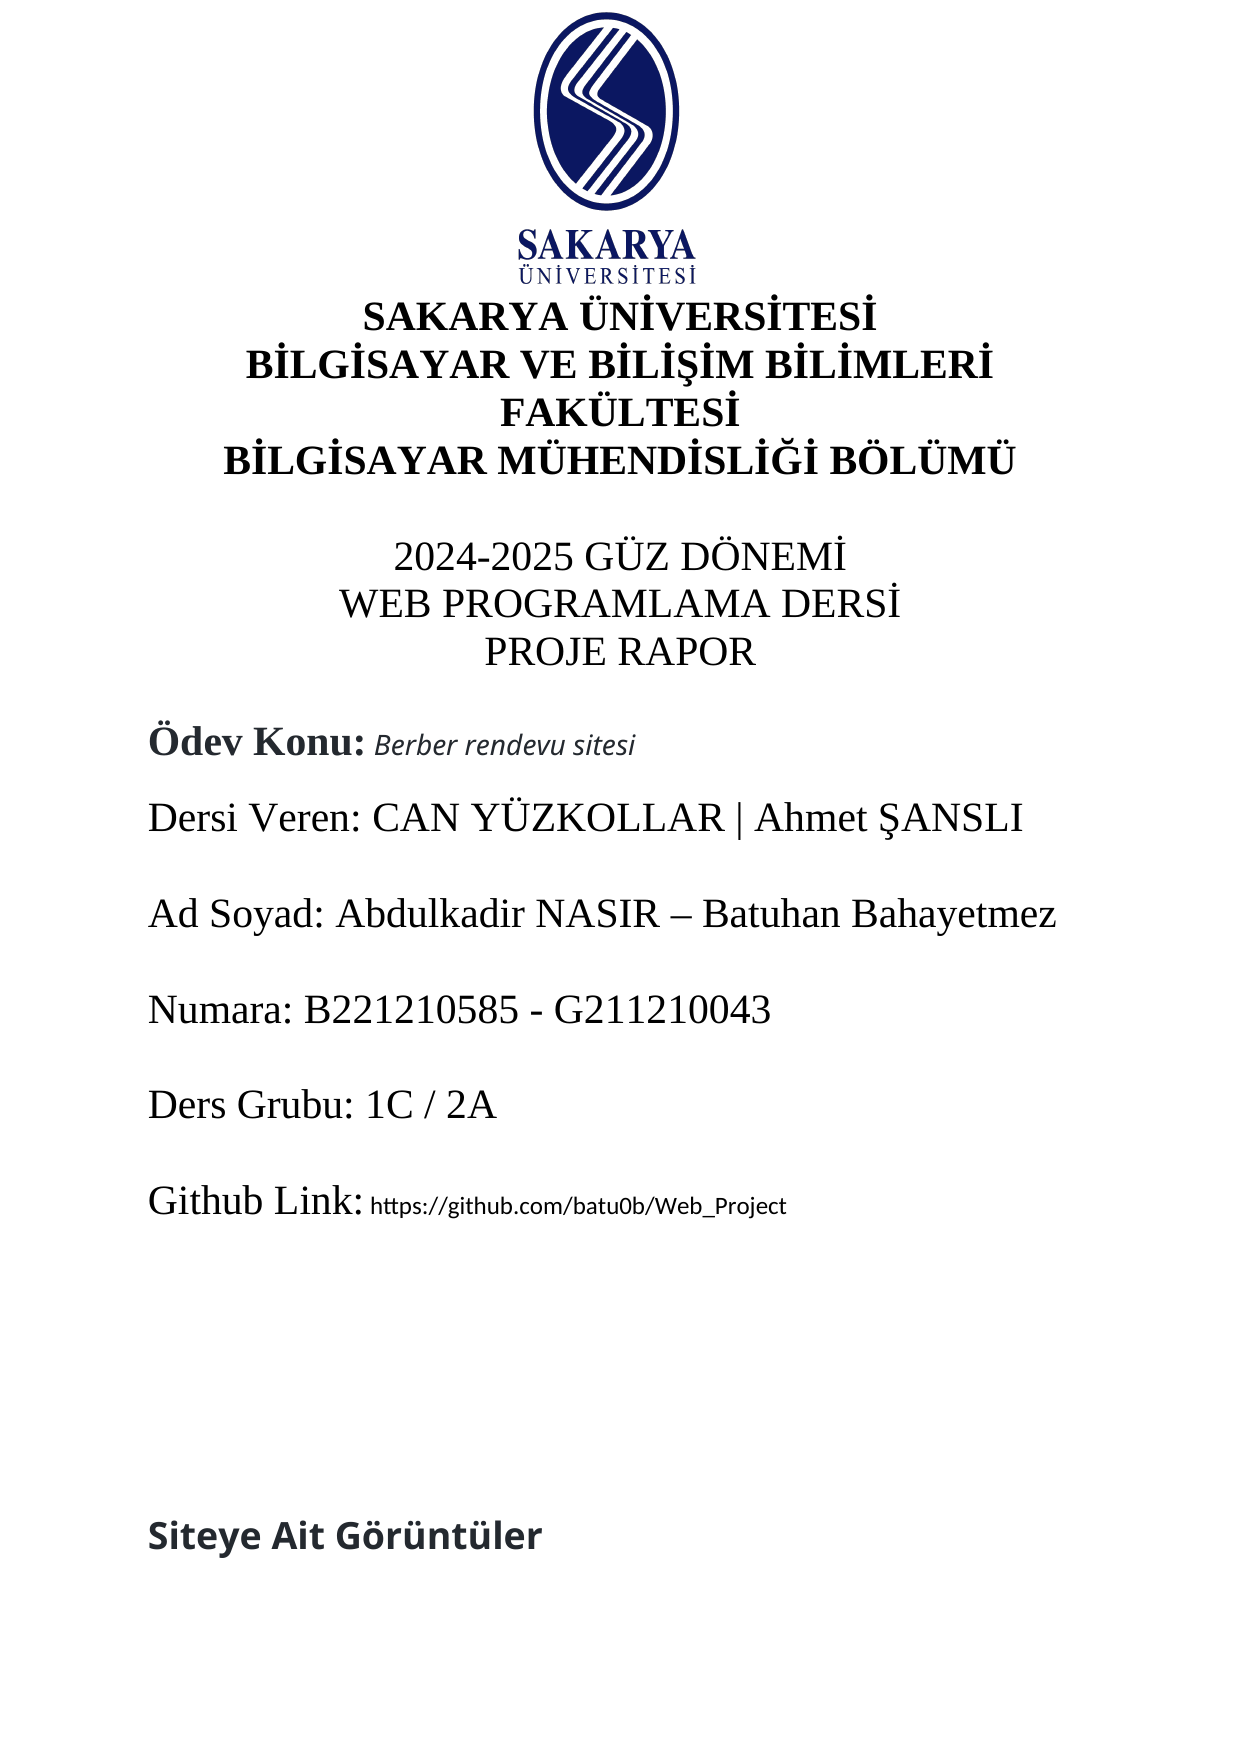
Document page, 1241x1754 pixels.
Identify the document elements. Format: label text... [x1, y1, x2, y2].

text Numara: B221210585 - G211210043 [148, 984, 1093, 1032]
text WEB PROGRAMLAMA DERSİ [148, 579, 1093, 627]
text Github Link: https://github.com/batu0b/Web_Project [148, 1176, 1093, 1224]
text BİLGİSAYAR MÜHENDİSLİĞİ BÖLÜMÜ [148, 435, 1093, 483]
text Ad Soyad: Abdulkadir NASIR – Batuhan Bahayetmez [148, 888, 1093, 936]
text PROJE RAPOR [148, 627, 1093, 675]
text Ödev Konu: Berber rendevu sitesi [148, 717, 1093, 764]
text 2024-2025 GÜZ DÖNEMİ [148, 531, 1093, 579]
picture [479, 3, 735, 293]
text Ders Grubu: 1C / 2A [148, 1080, 1093, 1128]
text SAKARYA ÜNİVERSİTESİ [148, 291, 1093, 339]
text BİLGİSAYAR VE BİLİŞİM BİLİMLERİ FAKÜLTESİ [148, 339, 1093, 435]
subtitle Siteye Ait Görüntüler [148, 1510, 1093, 1561]
text Dersi Veren: CAN YÜZKOLLAR | Ahmet ŞANSLI [148, 792, 1093, 840]
